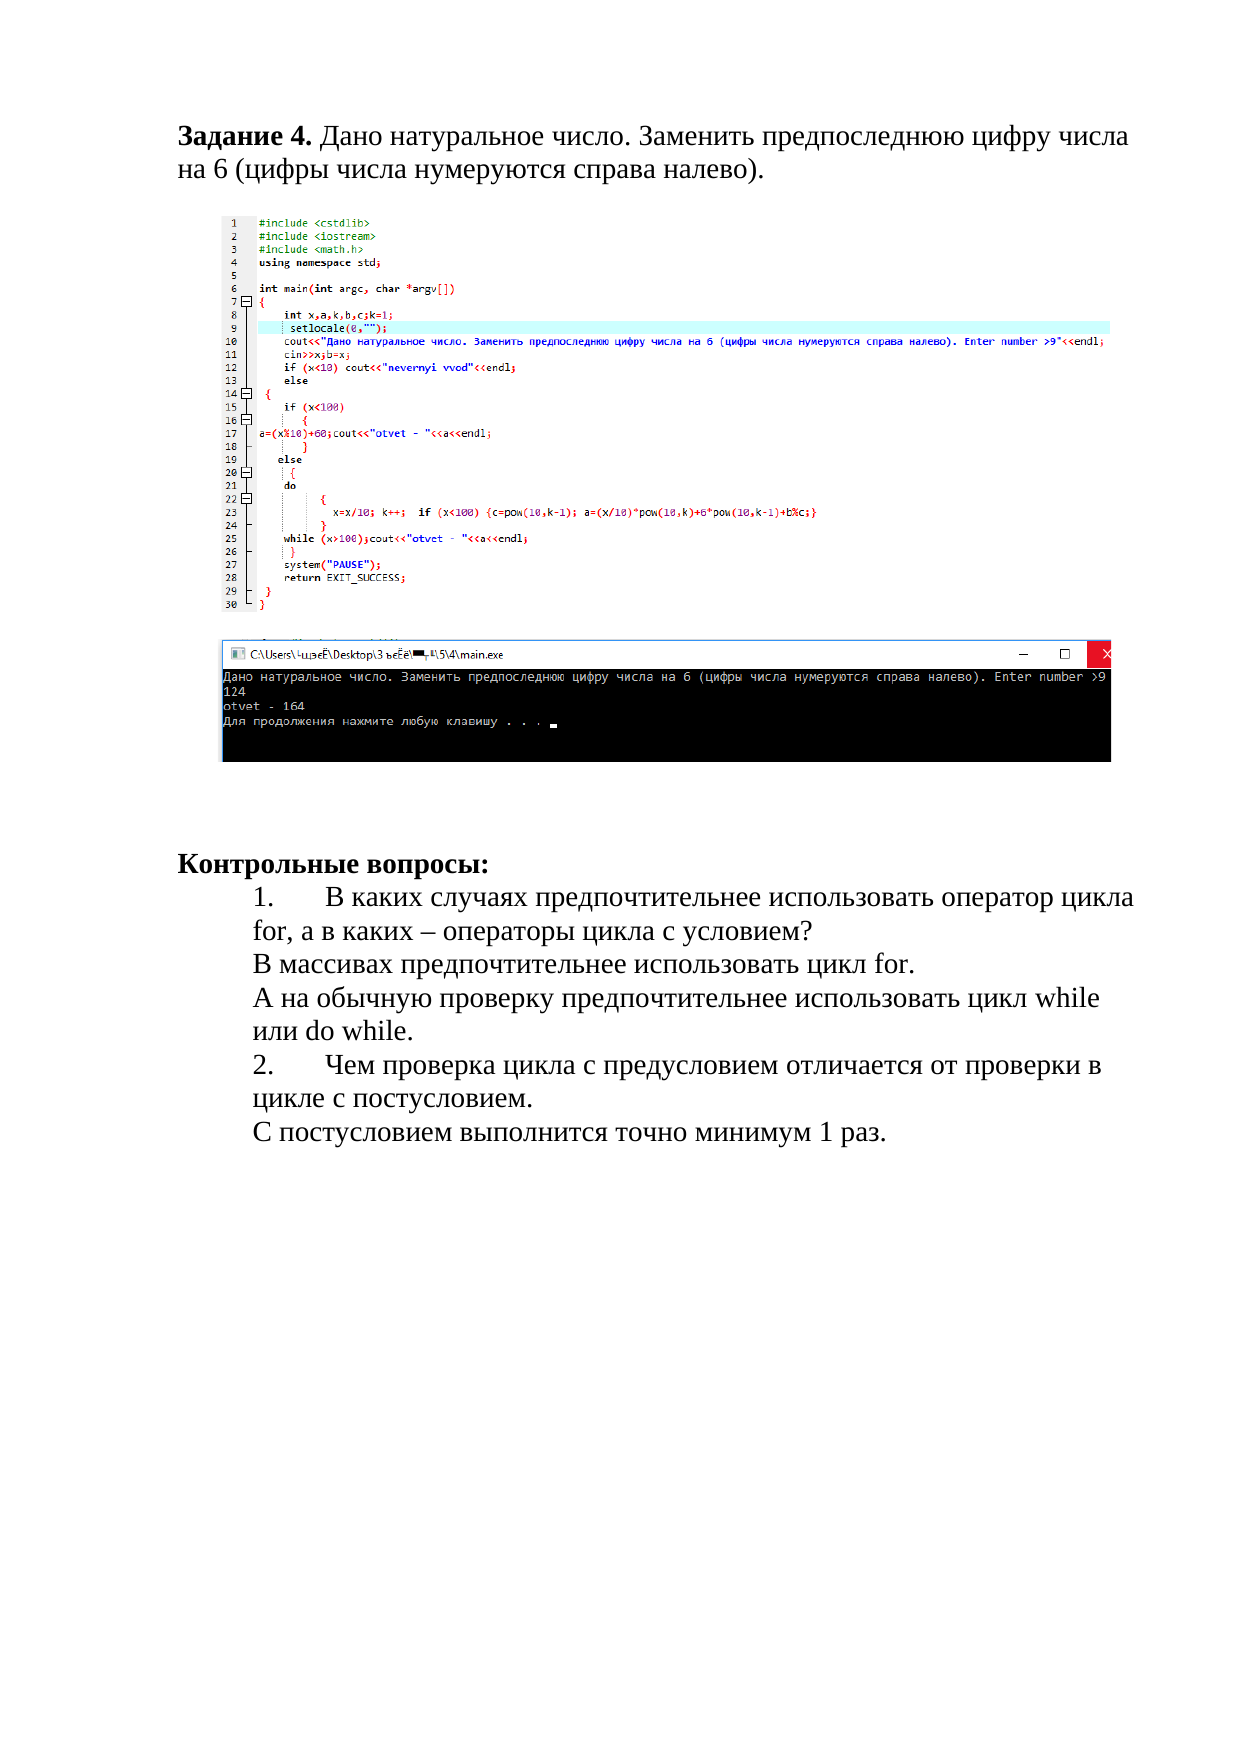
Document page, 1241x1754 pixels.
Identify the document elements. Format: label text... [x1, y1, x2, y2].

list В каких случаях предпочтительнее использовать оператор цикла for, а в каких – операторы цикла с условием? [252, 879, 1152, 946]
text Задание 4. Дано натуральное число. Заменить предпоследнюю цифру числа на 6 (цифры числа нумеруются справа налево). [177, 118, 1152, 185]
list Чем проверка цикла с предусловием отличается от проверки в цикле с постусловием. [252, 1047, 1152, 1114]
picture [219, 213, 1110, 612]
list С постусловием выполнится точно минимум 1 раз. [252, 1114, 1152, 1148]
list В массивах предпочтительнее использовать цикл for. [252, 946, 1152, 980]
text Контрольные вопросы: [177, 846, 1152, 879]
picture [217, 639, 1112, 762]
list А на обычную проверку предпочтительнее использовать цикл while или do while. [252, 980, 1152, 1047]
